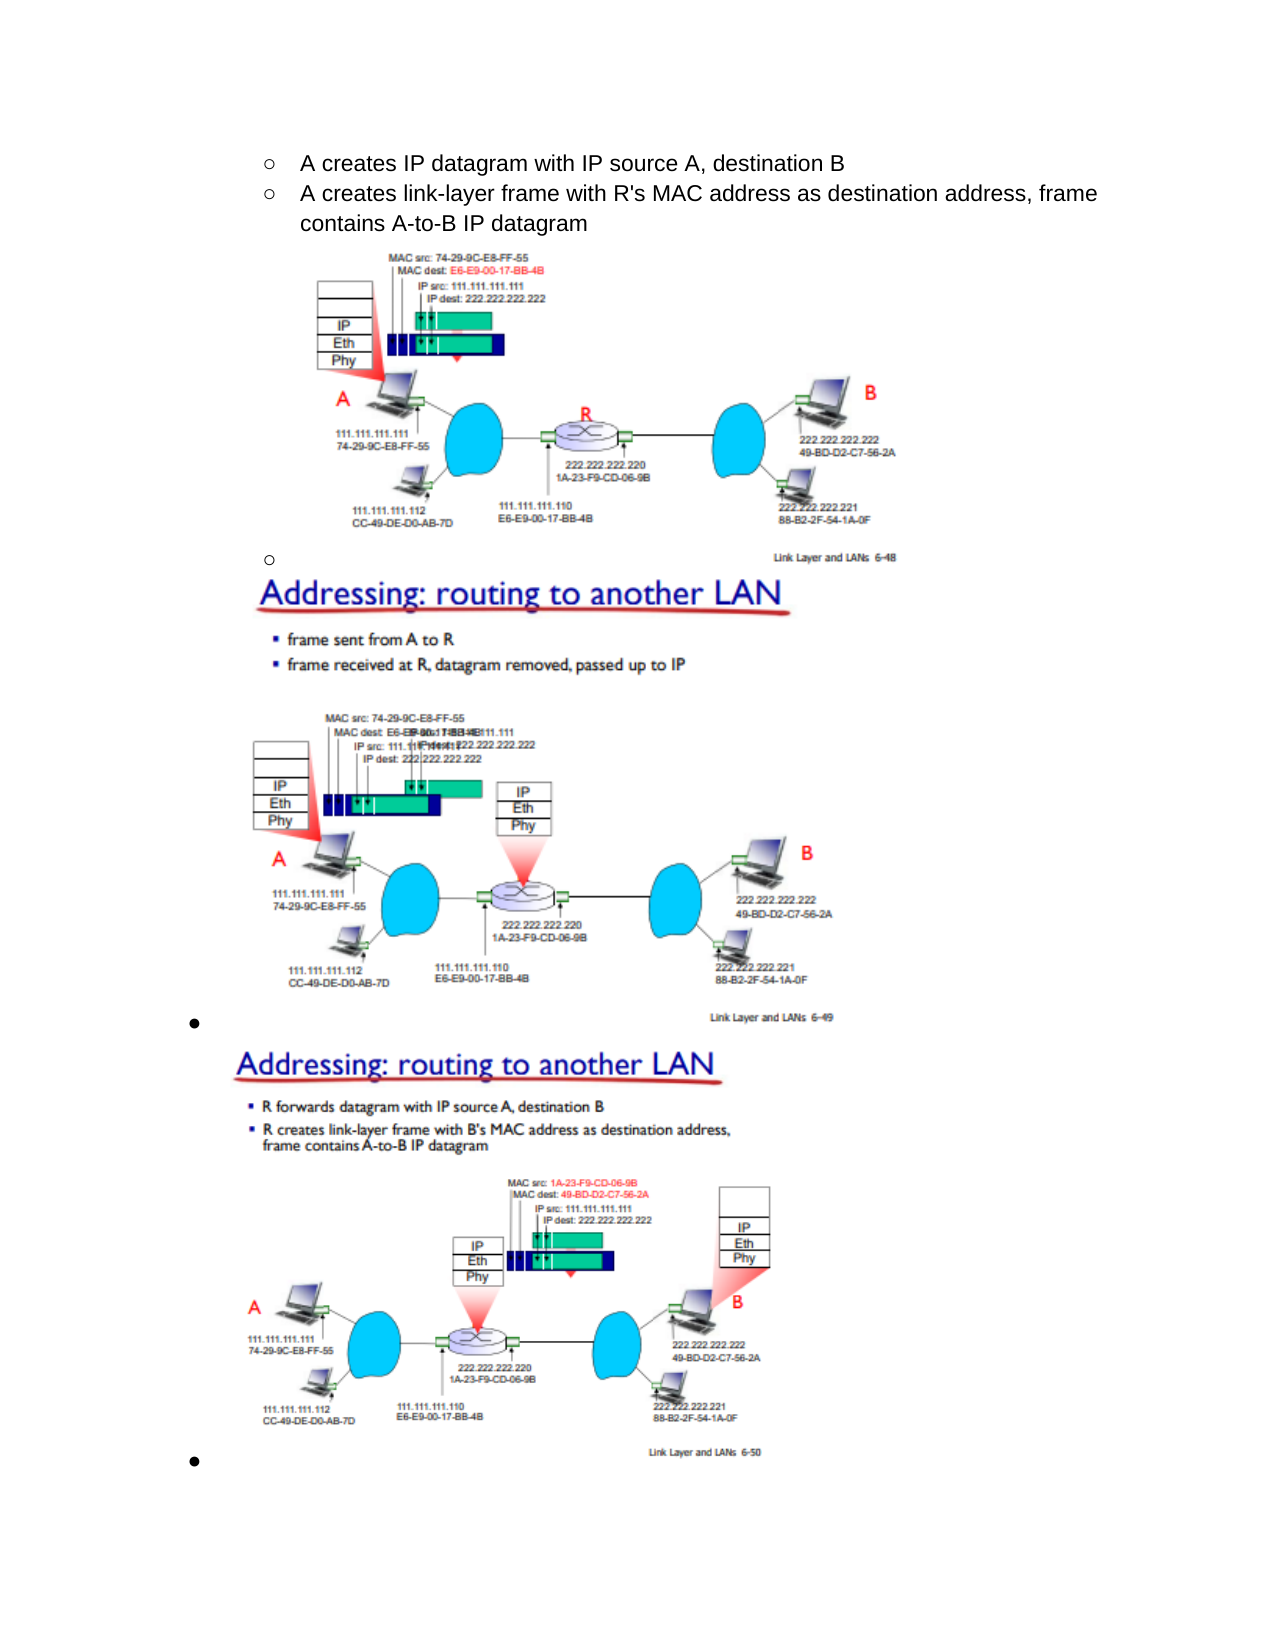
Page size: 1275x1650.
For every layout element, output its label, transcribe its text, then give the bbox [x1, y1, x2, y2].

picture [225, 1039, 782, 1469]
list A creates link-layer frame with R's MAC address as destination address, frame contains A-to-B IP datagram [262, 180, 1125, 237]
picture [225, 576, 864, 1031]
picture [300, 240, 927, 568]
list A creates IP datagram with IP source A, destination B [262, 150, 1125, 176]
